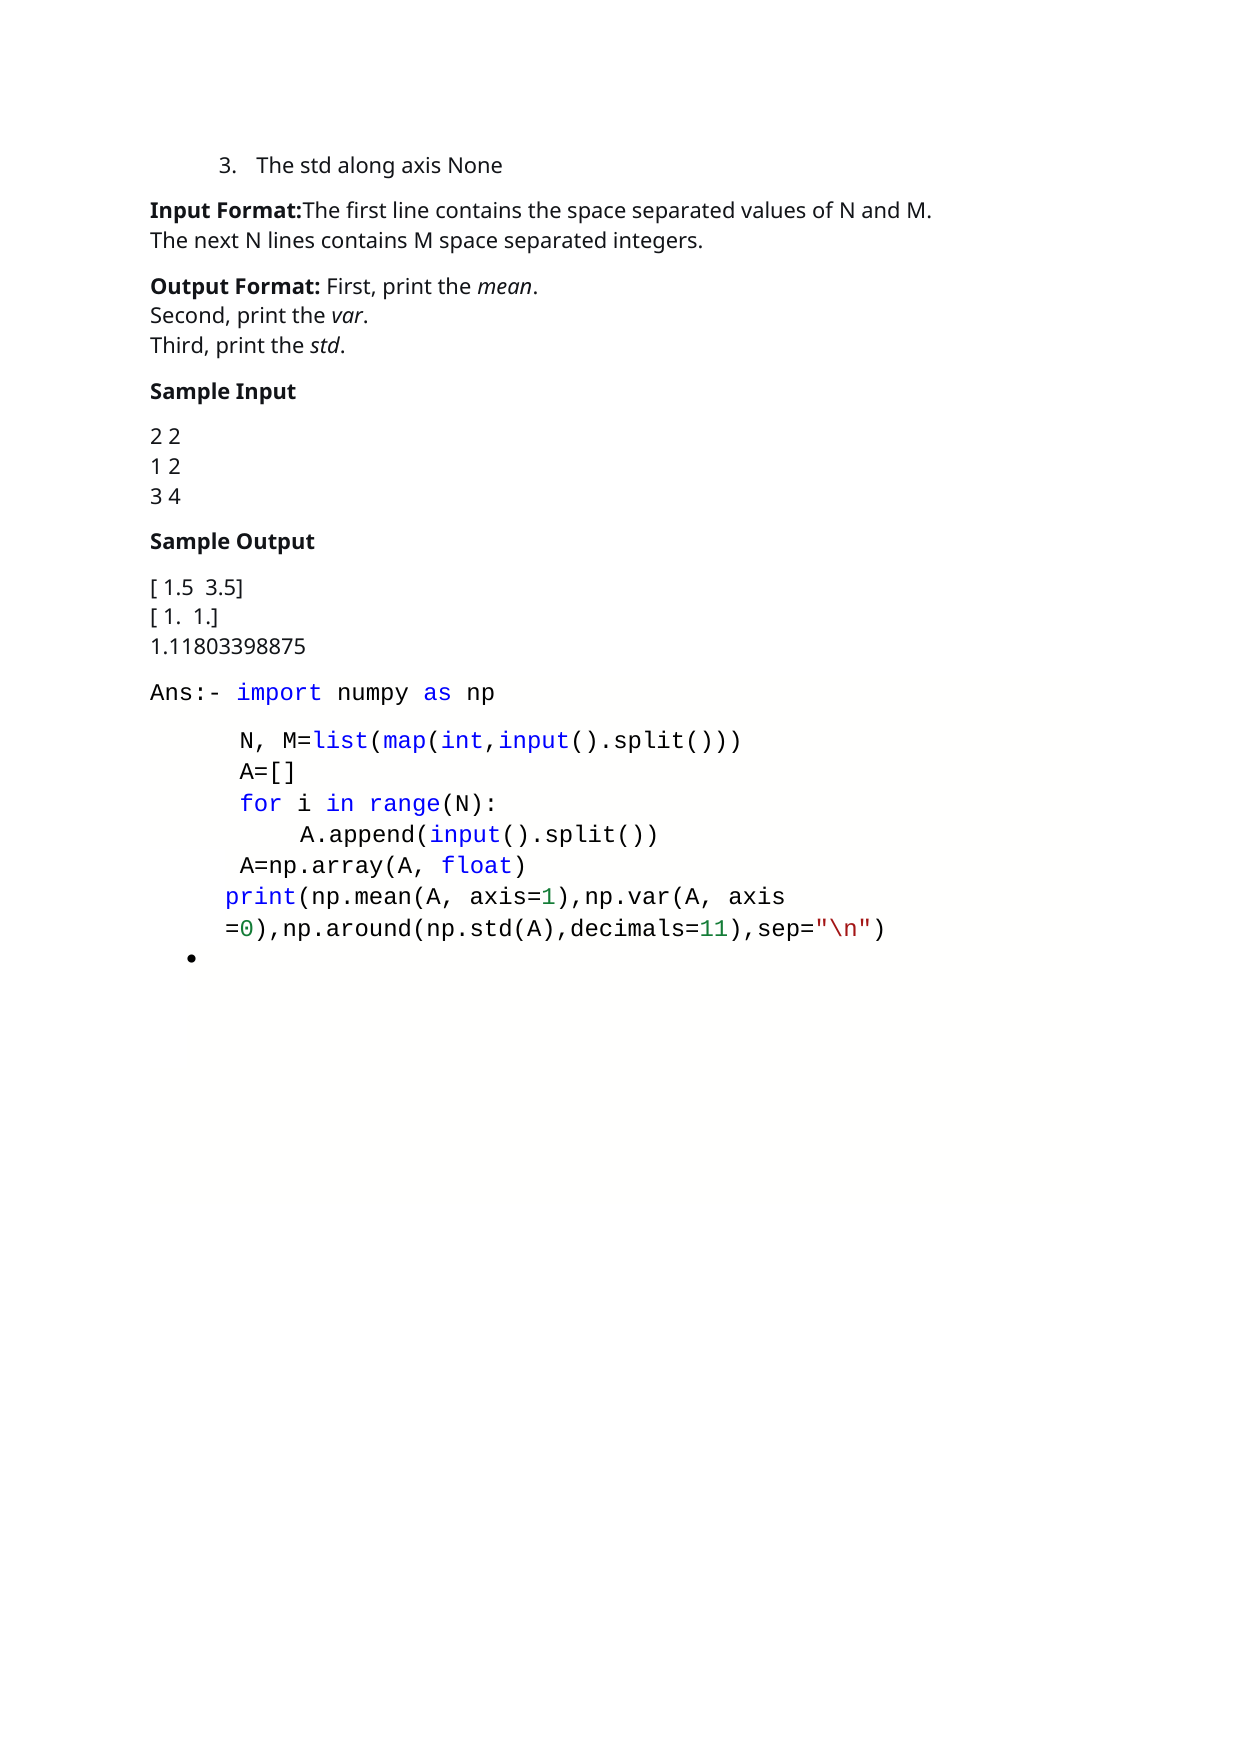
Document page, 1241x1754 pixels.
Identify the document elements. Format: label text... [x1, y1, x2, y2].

text Ans:- import numpy as np [150, 676, 1090, 708]
text Sample Input [150, 376, 1090, 405]
text for i in range(N): [150, 787, 1090, 818]
text 1 2 [150, 451, 1090, 481]
text [ 1.5 3.5] [150, 571, 1090, 601]
text [ 1. 1.] [150, 601, 1090, 631]
text Output Format: First, print the mean. Second, print the var. Third, print the std. [150, 271, 1090, 360]
text Sample Output [150, 526, 1090, 556]
text A=[] [150, 756, 1090, 787]
text N, M=list(map(int,input().split())) [150, 724, 1090, 756]
text Input Format:The first line contains the space separated values of N and M. The next N lines contains M space separated integers. [150, 195, 1090, 255]
list The std along axis None [219, 150, 1090, 180]
text 1.11803398875 [150, 631, 1090, 661]
text A.append(input().split()) [150, 818, 1090, 849]
text A=np.array(A, float) print(np.mean(A, axis=1),np.var(A, axis=0),np.around(np.std(A),decimals=11),sep="\n") [225, 849, 1090, 943]
text 3 4 [150, 481, 1090, 510]
text 2 2 [150, 421, 1090, 451]
